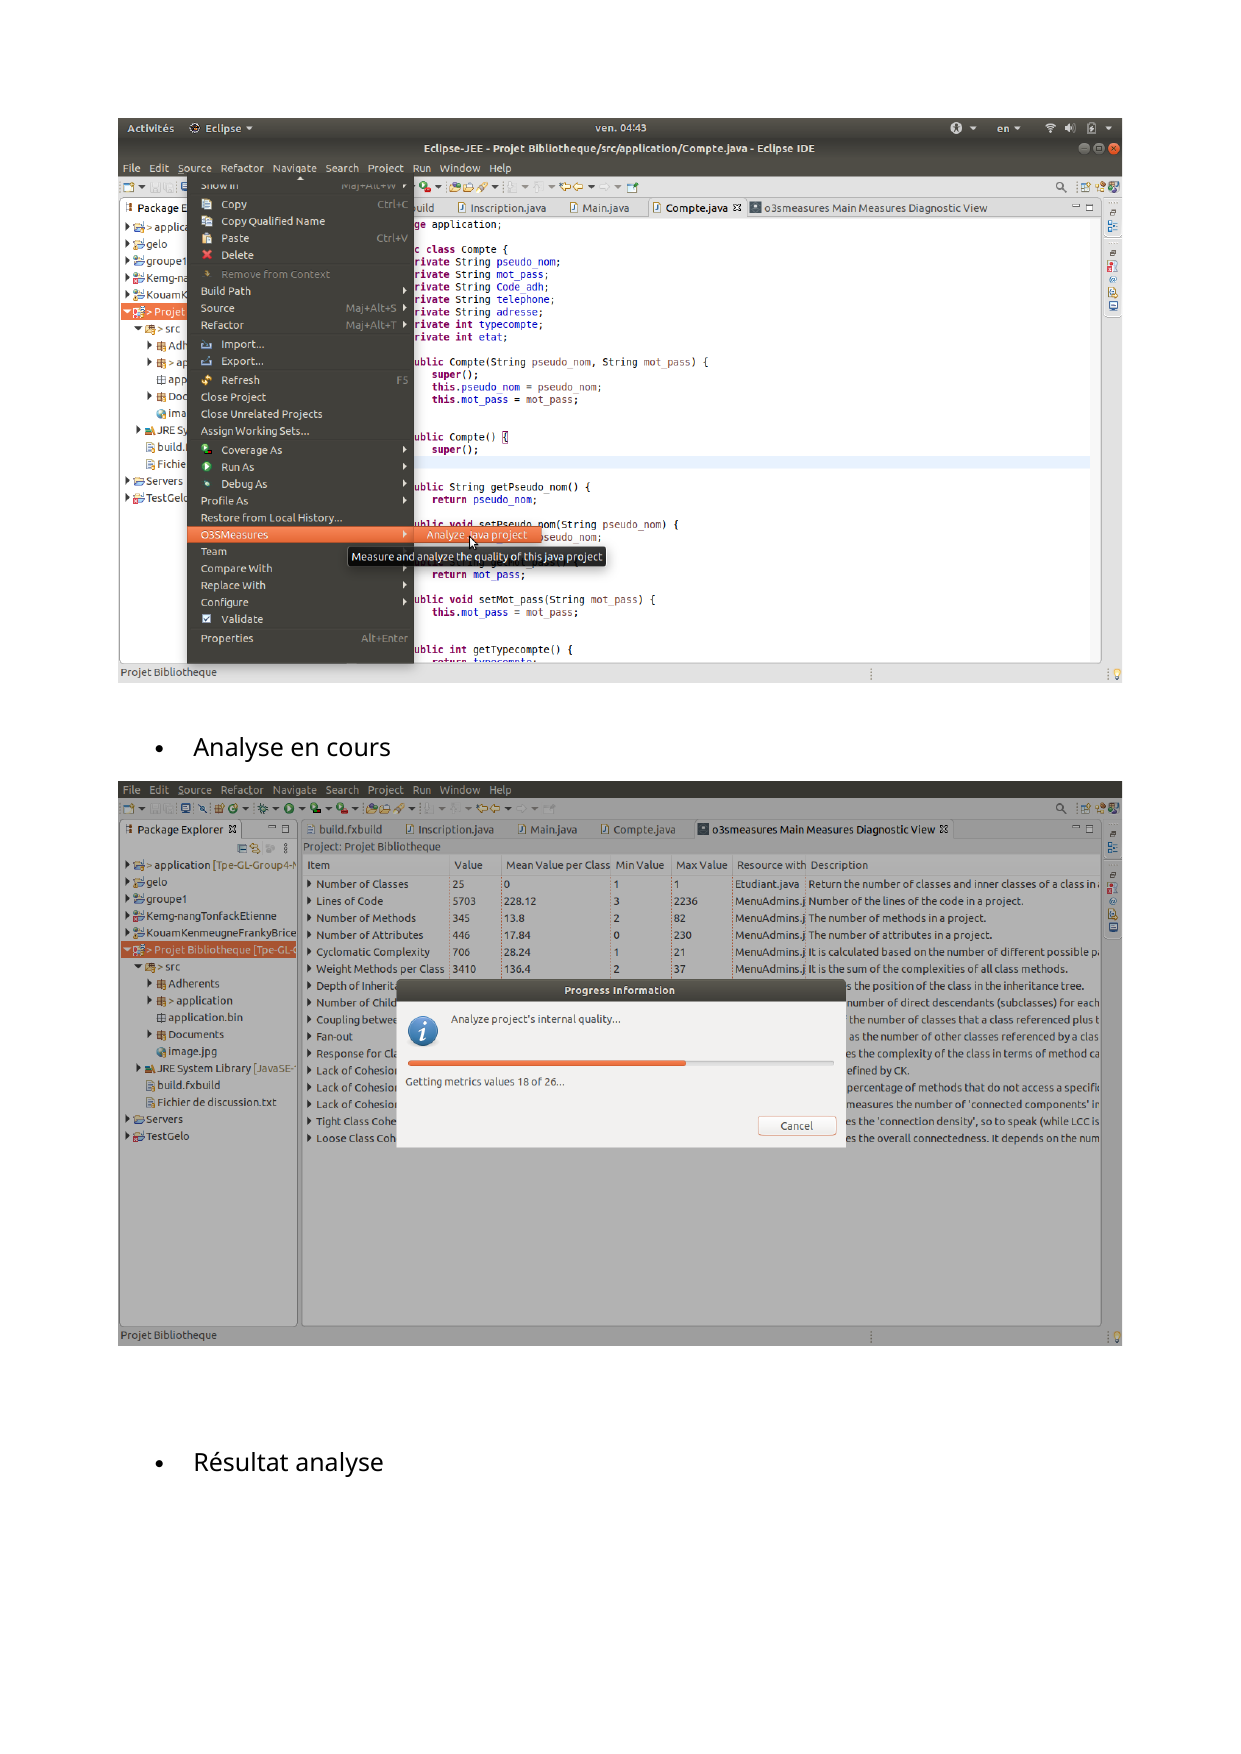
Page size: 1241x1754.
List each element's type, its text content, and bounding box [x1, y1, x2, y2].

picture [118, 118, 1123, 683]
list Analyse en cours [156, 730, 1122, 764]
list Résultat analyse [156, 1445, 1122, 1479]
picture [118, 781, 1123, 1346]
